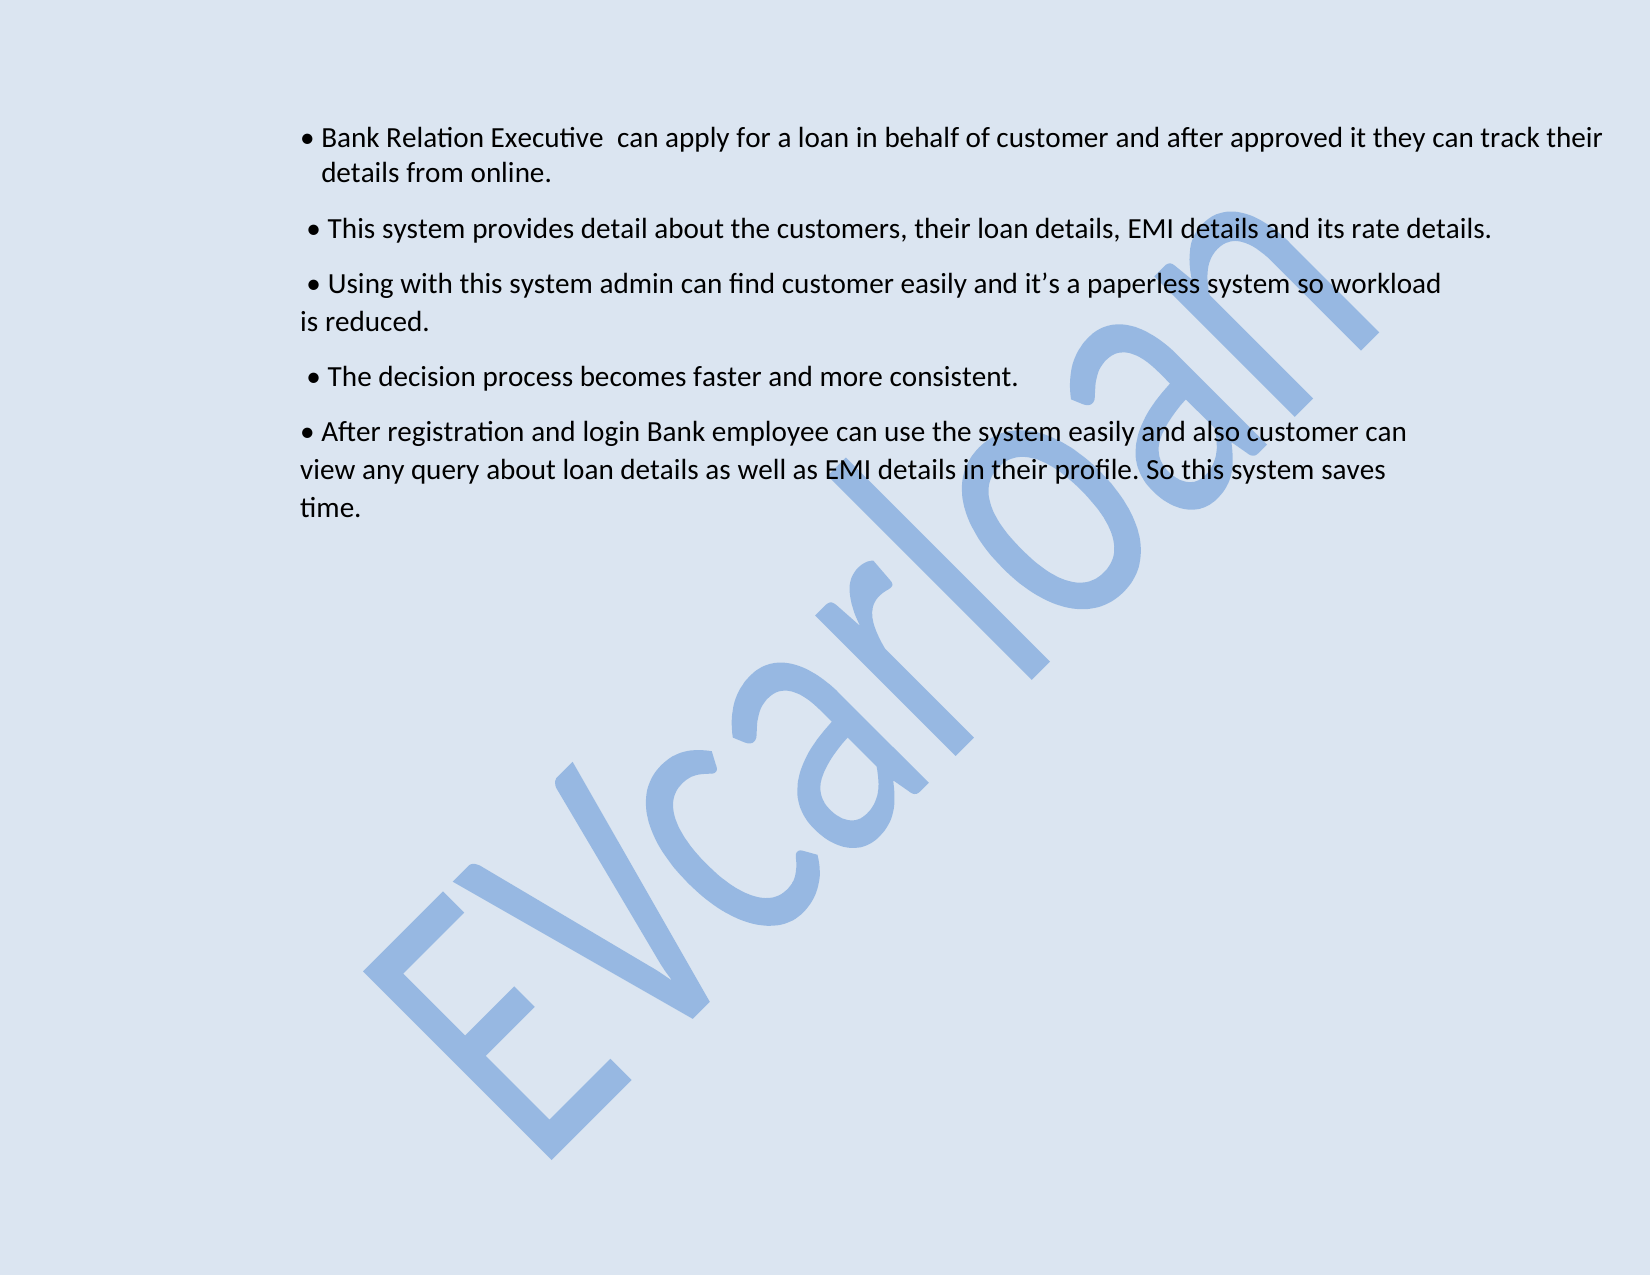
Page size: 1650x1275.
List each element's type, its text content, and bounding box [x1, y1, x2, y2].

list After registration and login Bank employee can use the system easily and also customer can view any query about loan details as well as EMI details in their profile. So this system saves time. [300, 413, 1446, 524]
list Using with this system admin can find customer easily and it’s a paperless system so workload is reduced. [300, 265, 1463, 339]
list Bank Relation Executive can apply for a loan in behalf of customer and after approved it they can track their details from online. [300, 119, 1629, 190]
list The decision process becomes faster and more consistent. [306, 358, 1629, 394]
list This system provides detail about the customers, their loan details, EMI details and its rate details. [306, 210, 1629, 245]
